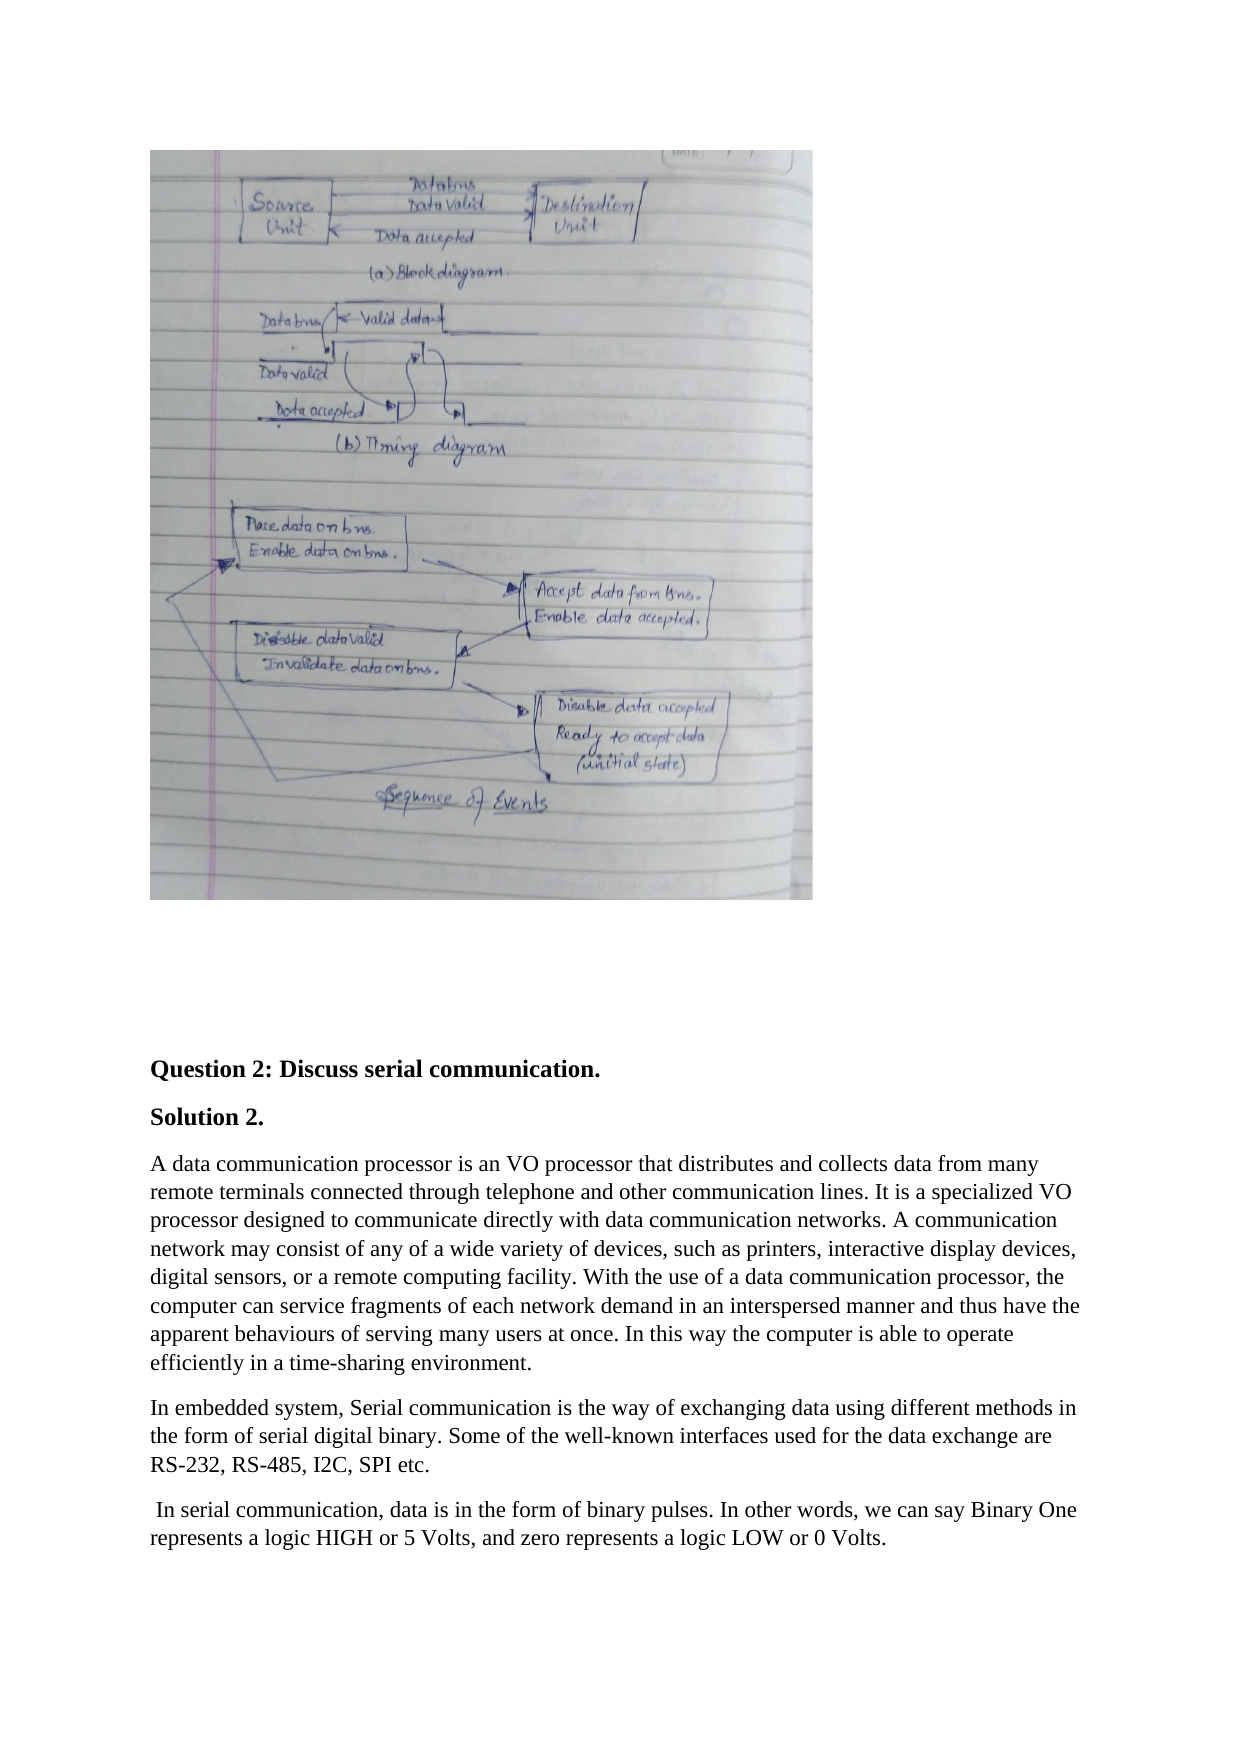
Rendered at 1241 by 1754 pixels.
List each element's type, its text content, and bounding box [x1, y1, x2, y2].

picture [150, 150, 813, 900]
text Question 2: Discuss serial communication. [150, 1054, 1090, 1083]
text In serial communication, data is in the form of binary pulses. In other words, we can say Binary One represents a logic HIGH or 5 Volts, and zero represents a logic LOW or 0 Volts. [150, 1496, 1090, 1551]
text Solution 2. [150, 1102, 1090, 1131]
text In embedded system, Serial communication is the way of exchanging data using different methods in the form of serial digital binary. Some of the well-known interfaces used for the data exchange are RS-232, RS-485, I2C, SPI etc. [150, 1394, 1090, 1477]
text A data communication processor is an VO processor that distributes and collects data from many remote terminals connected through telephone and other communication lines. It is a specialized VO processor designed to communicate directly with data communication networks. A communication network may consist of any of a wide variety of devices, such as printers, interactive display devices, digital sensors, or a remote computing facility. With the use of a data communication processor, the computer can service fragments of each network demand in an interspersed manner and thus have the apparent behaviours of serving many users at once. In this way the computer is able to operate efficiently in a time-sharing environment. [150, 1149, 1090, 1375]
